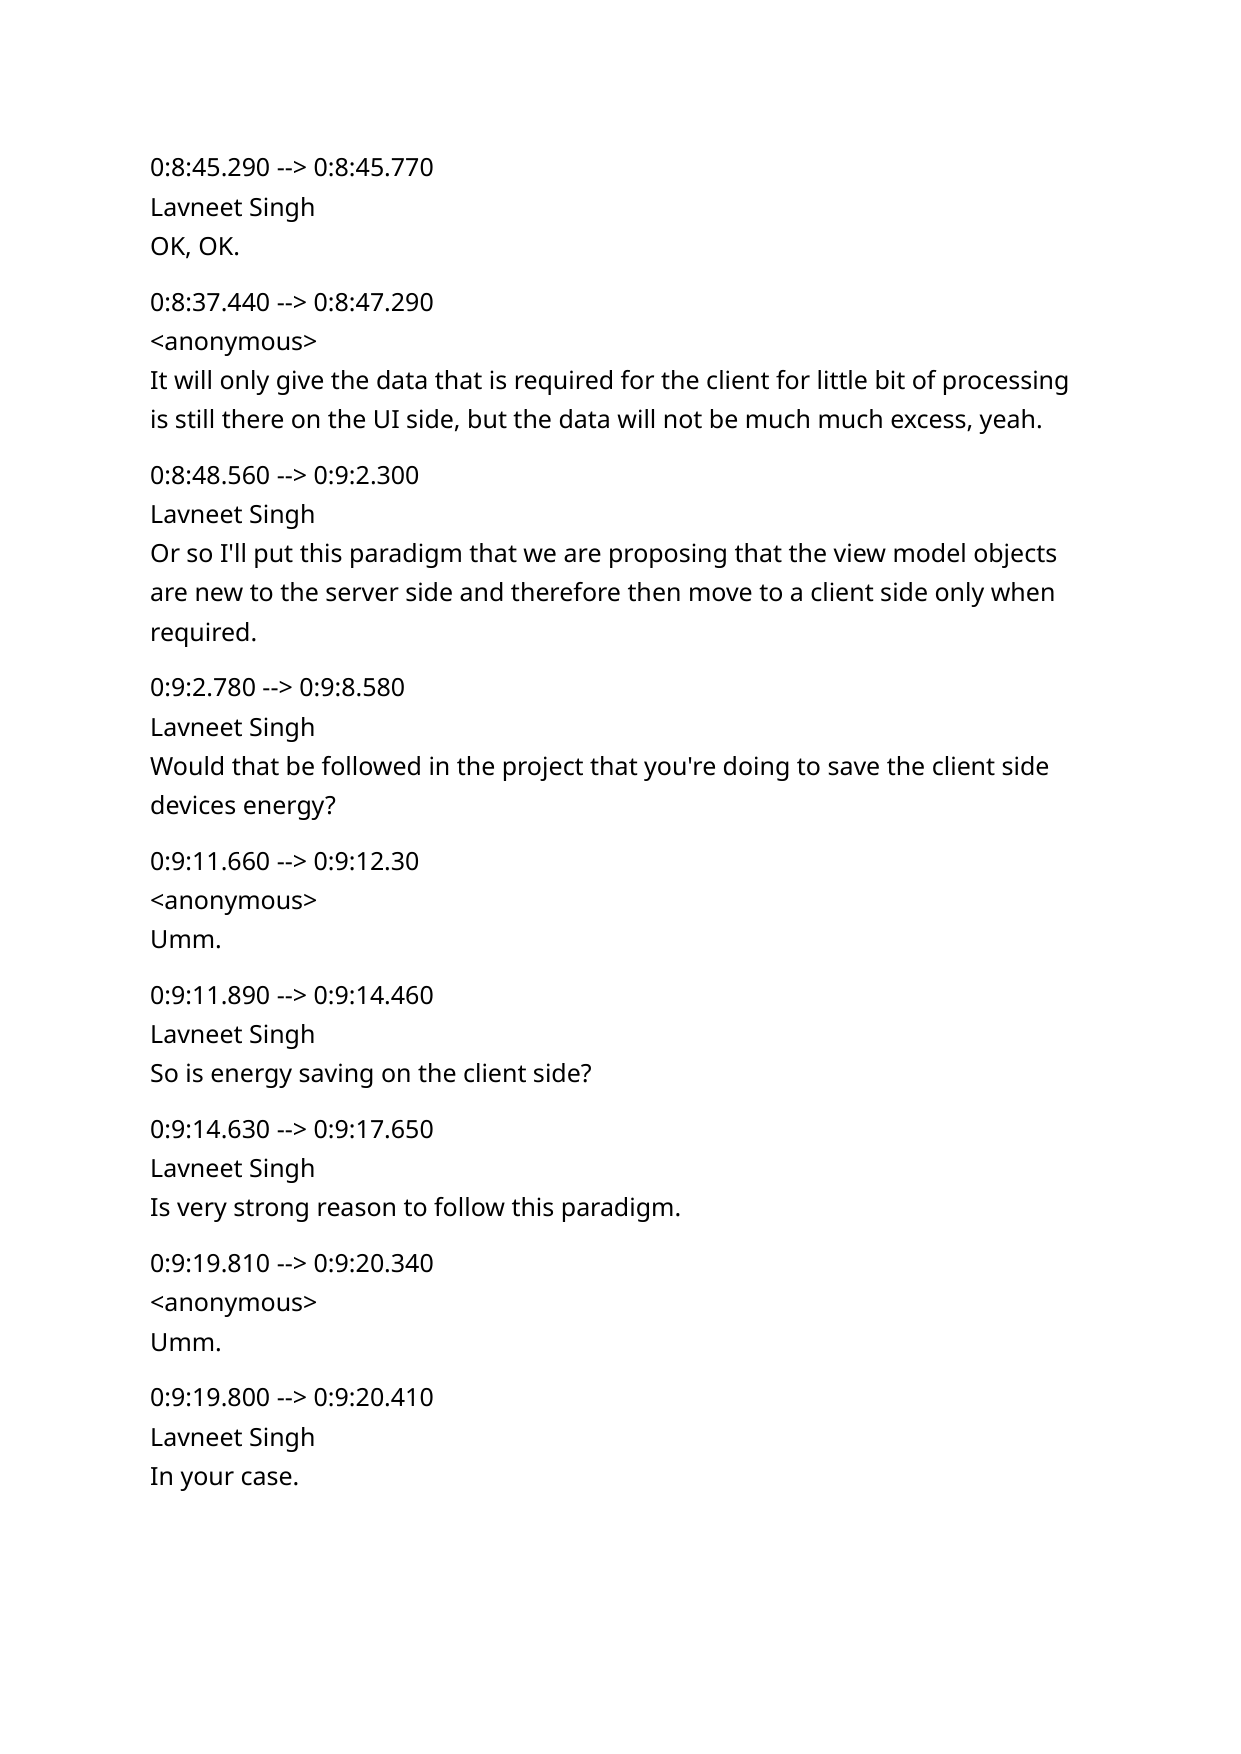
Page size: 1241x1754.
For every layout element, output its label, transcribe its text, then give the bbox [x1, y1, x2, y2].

text 0:9:19.800 --> 0:9:20.410 Lavneet Singh In your case. [150, 1380, 1090, 1492]
text 0:9:14.630 --> 0:9:17.650 Lavneet Singh Is very strong reason to follow this paradigm. [150, 1112, 1090, 1224]
text 0:8:37.440 --> 0:8:47.290 <anonymous> It will only give the data that is required for the client for little bit of processing is still there on the UI side, but the data will not be much much excess, yeah. [150, 284, 1090, 436]
text 0:8:48.560 --> 0:9:2.300 Lavneet Singh Or so I'll put this paradigm that we are proposing that the view model objects are new to the server side and therefore then move to a client side only when required. [150, 457, 1090, 648]
text 0:8:45.290 --> 0:8:45.770 Lavneet Singh OK, OK. [150, 150, 1090, 262]
text 0:9:11.660 --> 0:9:12.30 <anonymous> Umm. [150, 843, 1090, 956]
text 0:9:19.810 --> 0:9:20.340 <anonymous> Umm. [150, 1246, 1090, 1358]
text 0:9:2.780 --> 0:9:8.580 Lavneet Singh Would that be followed in the project that you're doing to save the client side devices energy? [150, 670, 1090, 822]
text 0:9:11.890 --> 0:9:14.460 Lavneet Singh So is energy saving on the client side? [150, 977, 1090, 1090]
